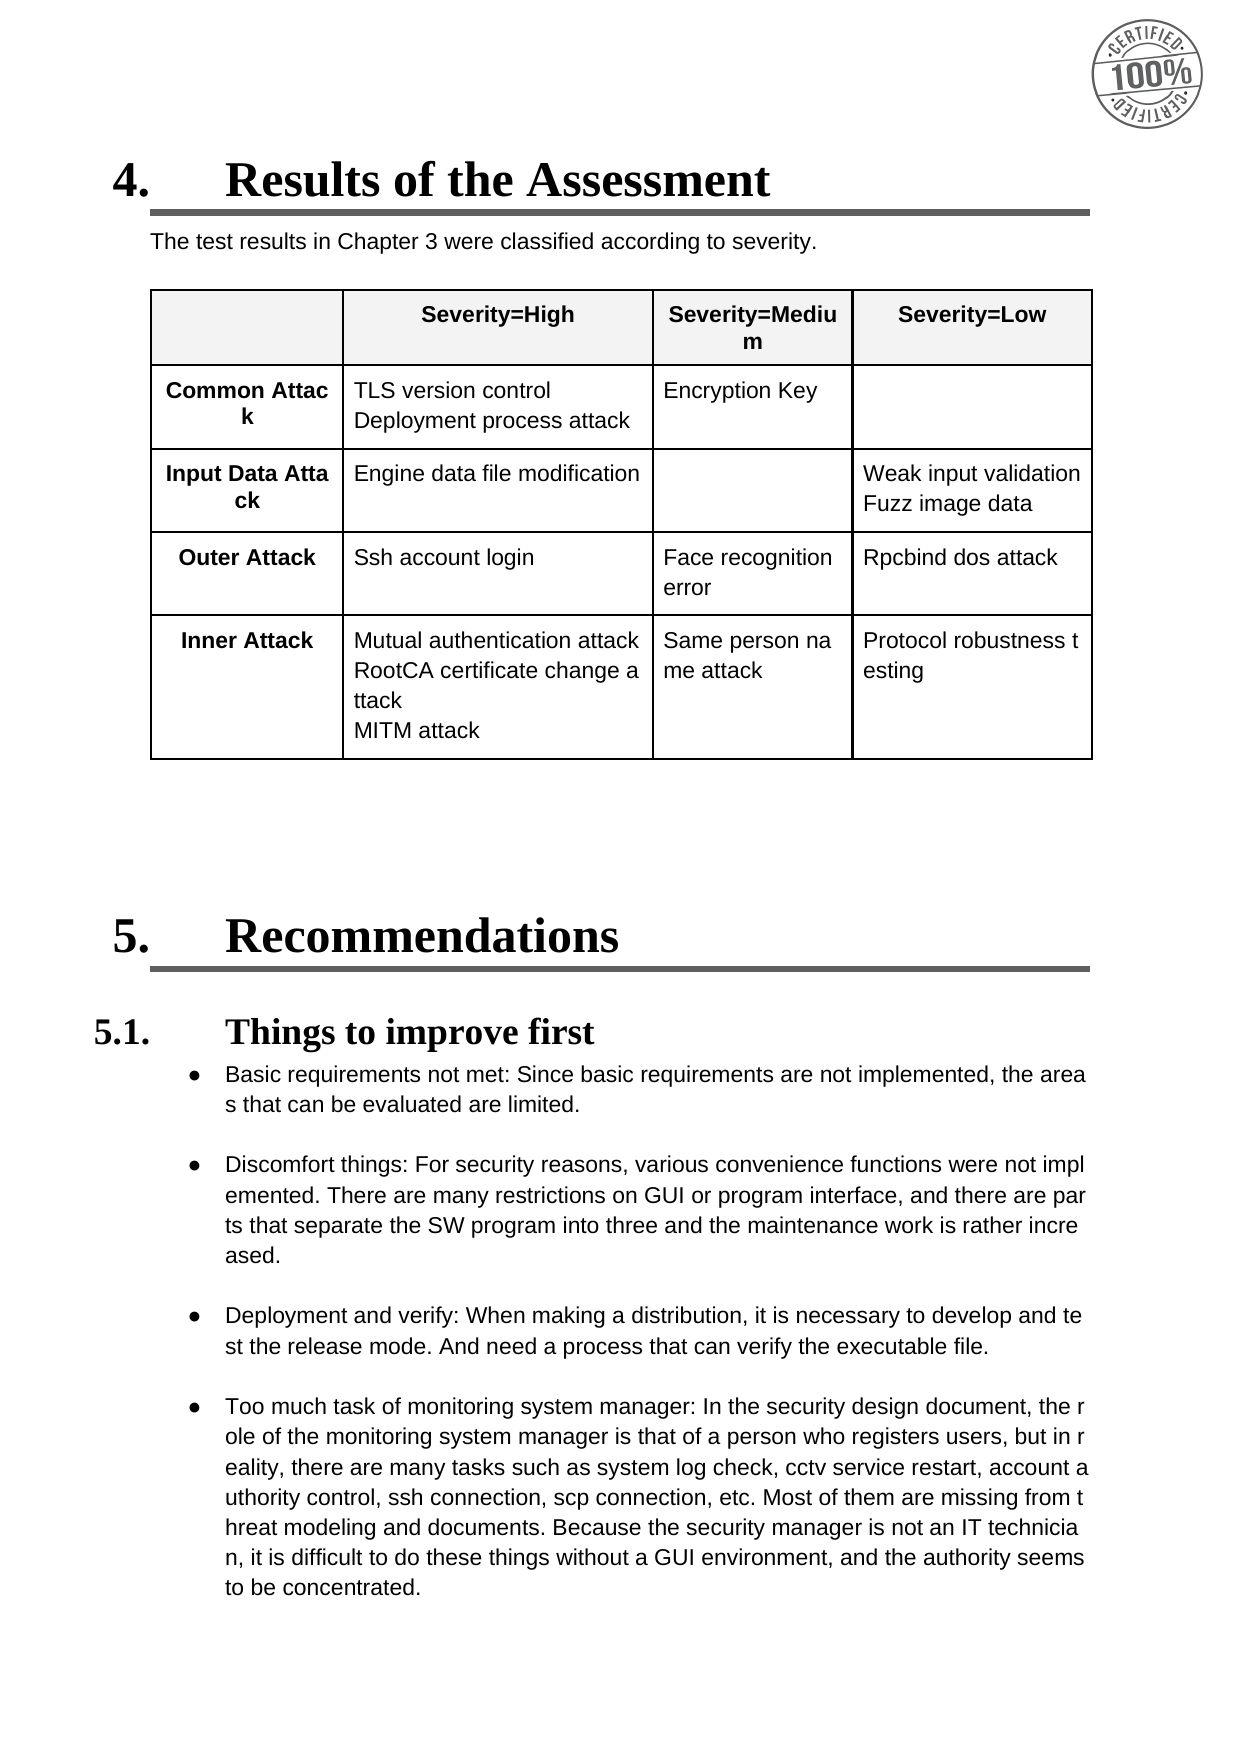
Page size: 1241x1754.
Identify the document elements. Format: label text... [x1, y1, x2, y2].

table_cell Encryption Key [654, 366, 851, 448]
table_header [152, 291, 342, 364]
table_cell Mutual authentication attack RootCA certificate change attack MITM attack [344, 616, 652, 758]
list Deployment and verify: When making a distribution, it is necessary to develop and test the release mode. And need a process that can verify the executable file. [187, 1302, 1090, 1359]
list Basic requirements not met: Since basic requirements are not implemented, the areas that can be evaluated are limited. [187, 1061, 1090, 1117]
table_header Severity=High [344, 291, 652, 364]
table_cell Engine data file modification [344, 450, 652, 531]
text The test results in Chapter 3 were classified according to severity. [150, 228, 1090, 255]
table_cell [854, 366, 1091, 448]
list Too much task of monitoring system manager: In the security design document, the role of the monitoring system manager is that of a person who registers users, but in reality, there are many tasks such as system log check, cctv service restart, account authority control, ssh connection, scp connection, etc. Most of them are missing from threat modeling and documents. Because the security manager is not an IT technician, it is difficult to do these things without a GUI environment, and the authority seems to be concentrated. [187, 1393, 1090, 1601]
table_cell Same person name attack [654, 616, 851, 758]
subtitle Things to improve first [150, 1009, 1090, 1052]
table_cell Inner Attack [152, 616, 342, 758]
table_cell Common Attack [152, 366, 342, 448]
table_cell Face recognition error [654, 533, 851, 614]
subtitle Results of the Assessment [150, 150, 1090, 209]
table_header Severity=Medium [654, 291, 851, 364]
table_cell Input Data Attack [152, 450, 342, 531]
table_cell [654, 450, 851, 531]
table_cell Rpcbind dos attack [854, 533, 1091, 614]
table_cell Ssh account login [344, 533, 652, 614]
table_cell TLS version control Deployment process attack [344, 366, 652, 448]
list Discomfort things: For security reasons, various convenience functions were not implemented. There are many restrictions on GUI or program interface, and there are parts that separate the SW program into three and the maintenance work is rather increased. [187, 1151, 1090, 1268]
picture [1090, 17, 1204, 131]
subtitle Recommendations [150, 906, 1090, 966]
table_cell Protocol robustness testing [854, 616, 1091, 758]
table_cell Weak input validation Fuzz image data [854, 450, 1091, 531]
table_header Severity=Low [854, 291, 1091, 364]
table_cell Outer Attack [152, 533, 342, 614]
